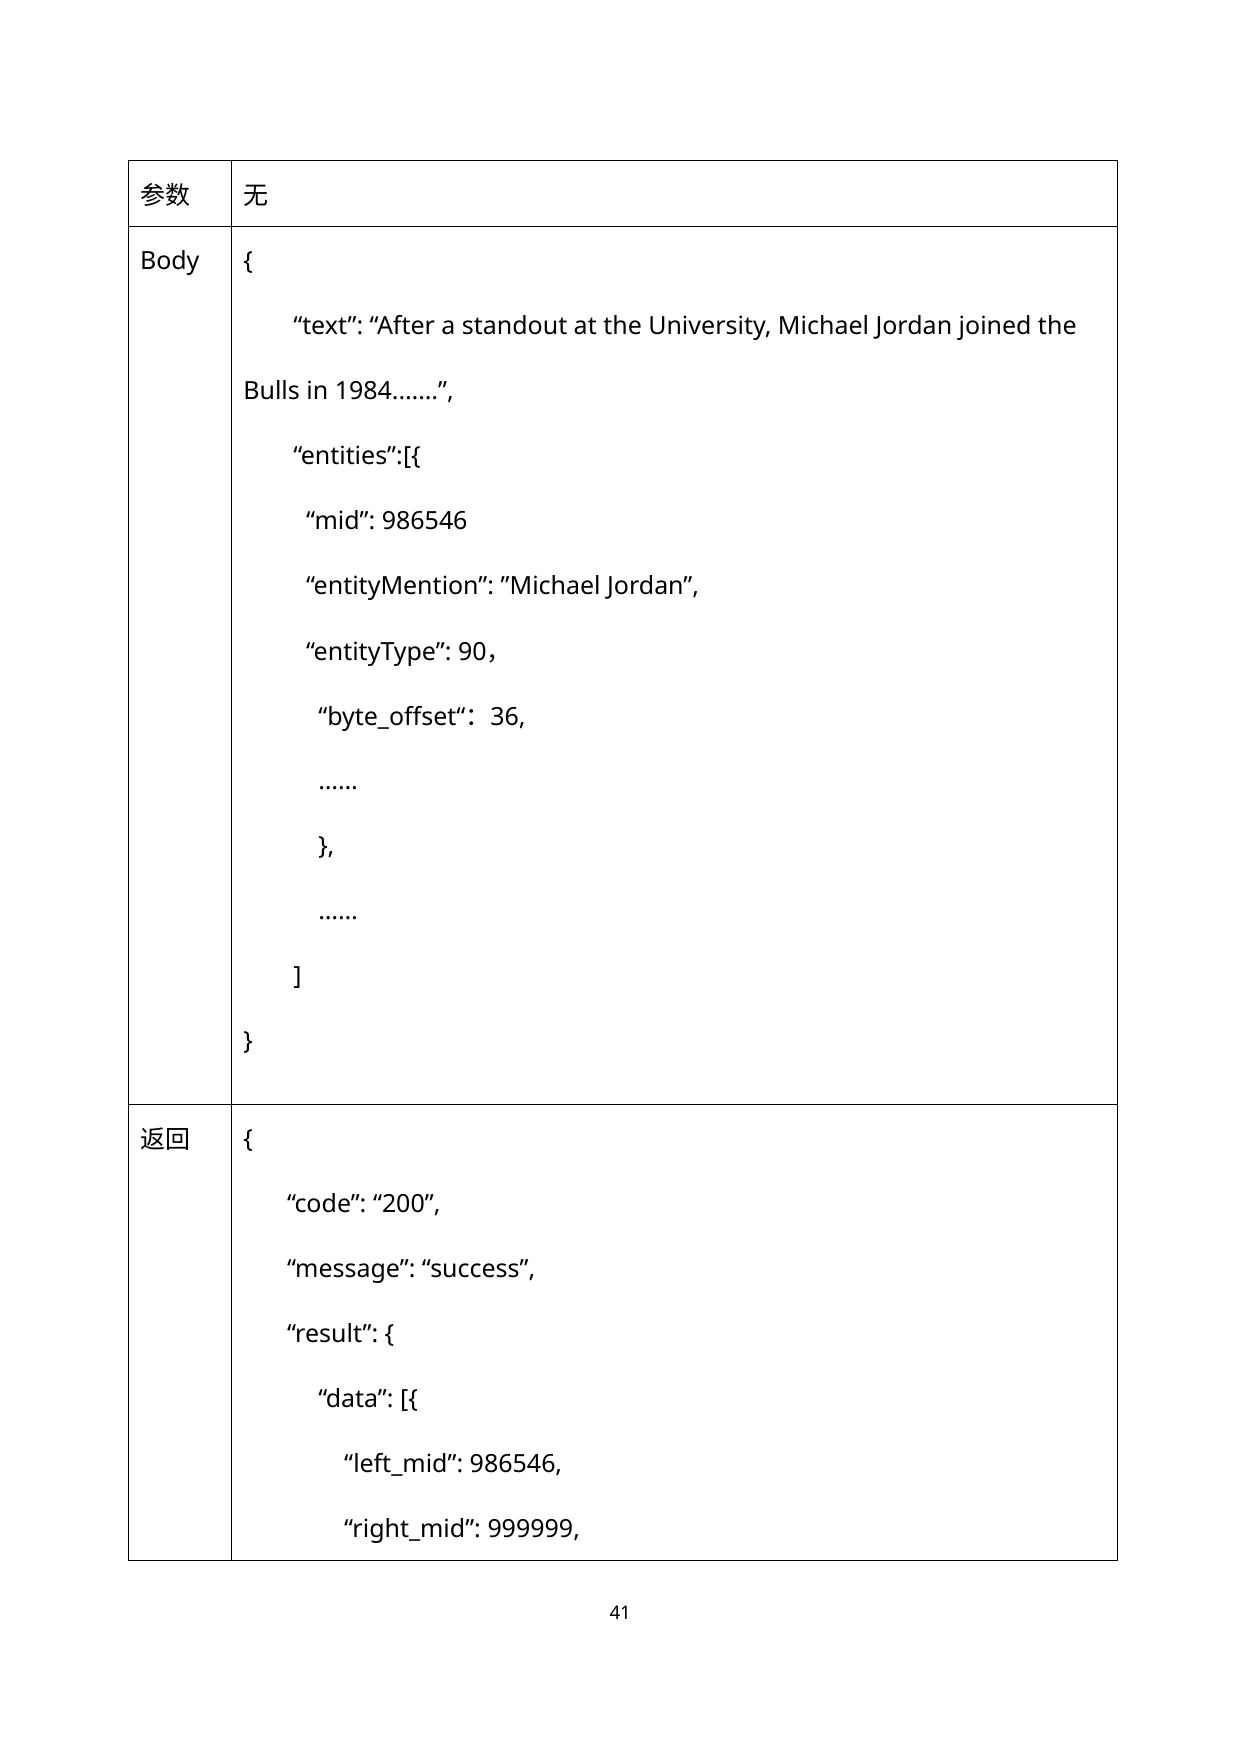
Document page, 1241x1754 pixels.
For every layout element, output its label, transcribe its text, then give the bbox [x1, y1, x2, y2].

table_cell { “text”: “After a standout at the University, Michael Jordan joined the Bulls in 1984.……”, “entities”:[{ “mid”: 986546 “entityMention”: ”Michael Jordan”, “entityType”: 90， “byte_offset“：36, …… }, …… ] } [232, 227, 1117, 1104]
table_cell 无 [232, 161, 1117, 226]
table_cell Body [129, 227, 231, 1104]
table_cell 返回 [129, 1105, 231, 1560]
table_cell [232, 1105, 1117, 1560]
table_cell 参数 [129, 161, 231, 226]
